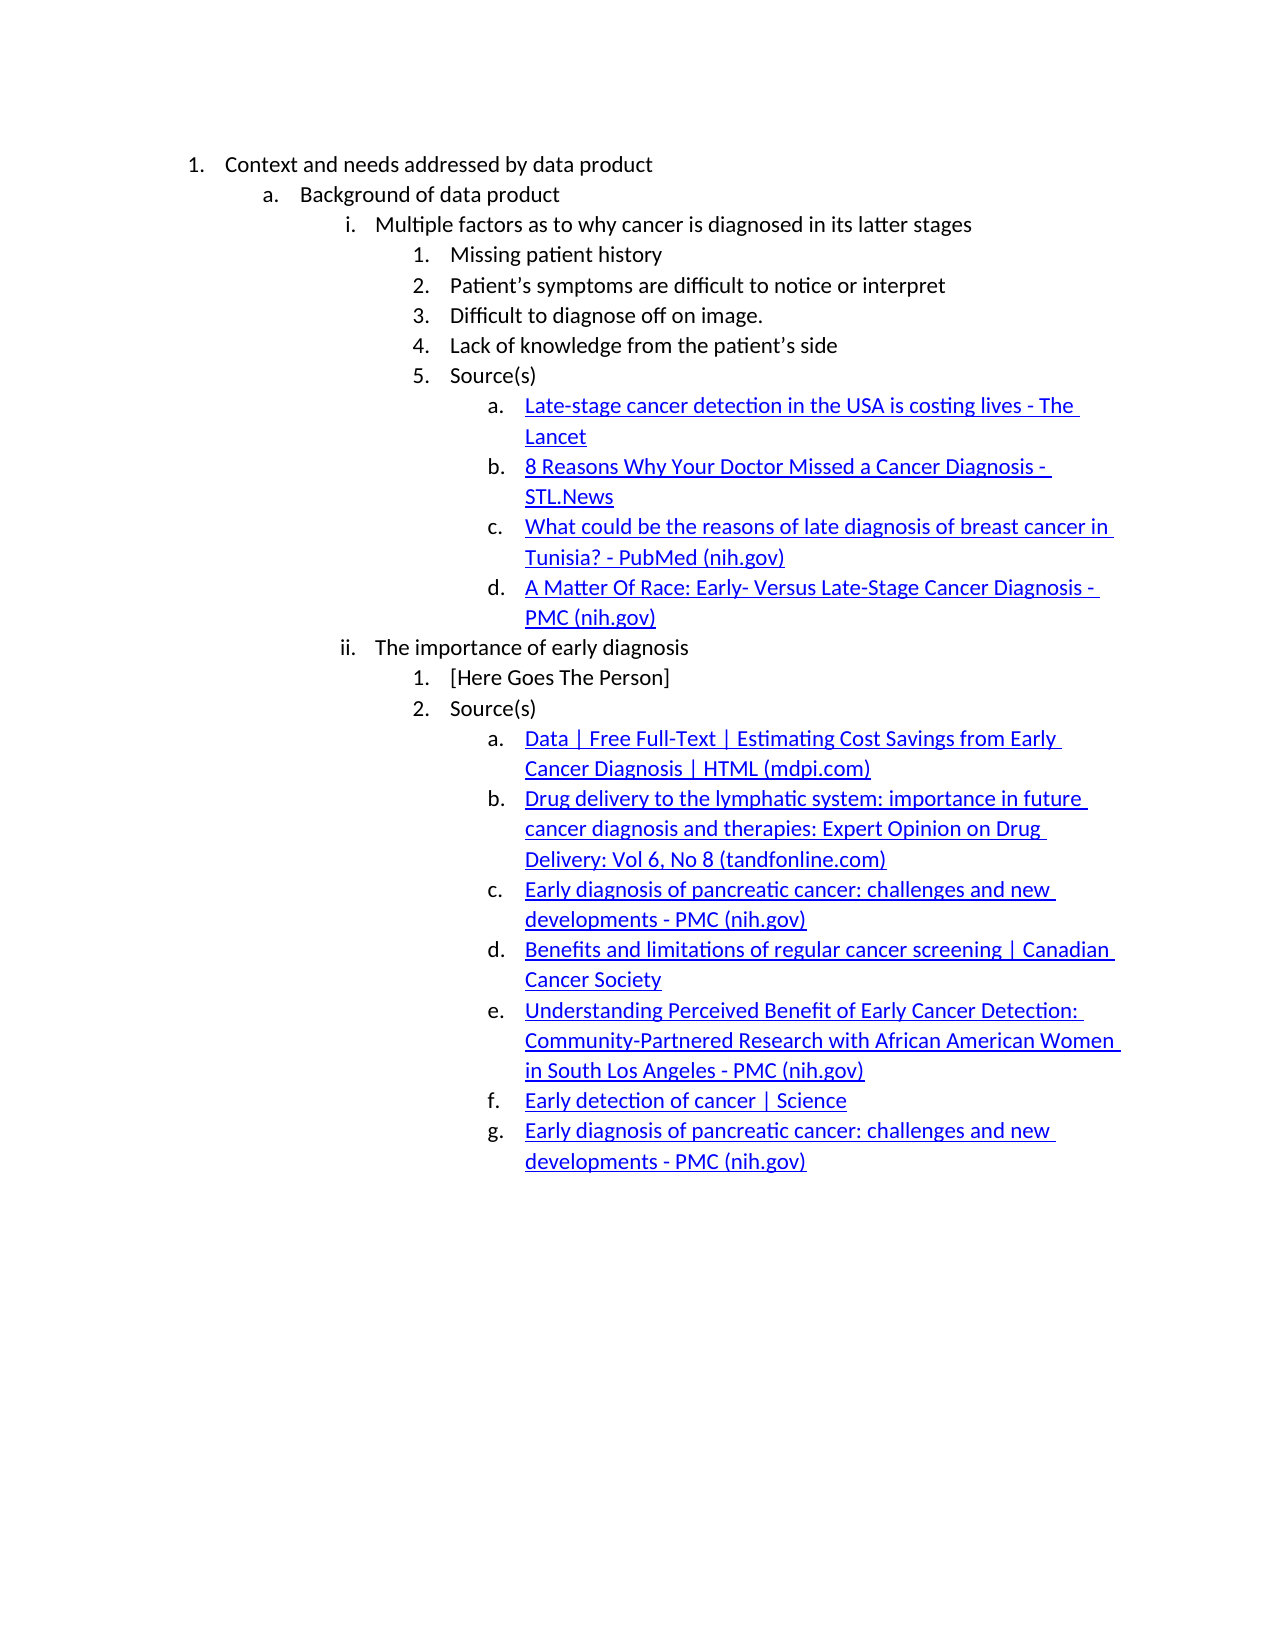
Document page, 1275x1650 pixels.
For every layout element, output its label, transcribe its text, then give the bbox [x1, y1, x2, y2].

list Late-stage cancer detection in the USA is costing lives - The Lancet [487, 392, 1125, 450]
list Early diagnosis of pancreatic cancer: challenges and new developments - PMC (nih.gov) [487, 875, 1125, 933]
list Difficult to diagnose off on image. [412, 301, 1125, 329]
list Multiple factors as to why cancer is diagnosed in its latter stages [356, 210, 1125, 238]
list Understanding Perceived Benefit of Early Cancer Detection: Community-Partnered Research with African American Women in South Los Angeles - PMC (nih.gov) [487, 996, 1125, 1084]
list Source(s) [412, 361, 1125, 389]
list Missing patient history [412, 241, 1125, 269]
list 8 Reasons Why Your Doctor Missed a Cancer Diagnosis - STL.News [487, 452, 1125, 510]
list Benefits and limitations of regular cancer screening | Canadian Cancer Society [487, 935, 1125, 994]
list Background of data product [262, 180, 1125, 208]
list Early diagnosis of pancreatic cancer: challenges and new developments - PMC (nih.gov) [487, 1117, 1125, 1175]
list What could be the reasons of late diagnosis of breast cancer in Tunisia? - PubMed (nih.gov) [487, 512, 1125, 571]
list Data | Free Full-Text | Estimating Cost Savings from Early Cancer Diagnosis | HTML (mdpi.com) [487, 724, 1125, 782]
list Context and needs addressed by data product [187, 150, 1125, 178]
list A Matter Of Race: Early- Versus Late-Stage Cancer Diagnosis - PMC (nih.gov) [487, 573, 1125, 631]
list The importance of early diagnosis [356, 633, 1125, 661]
list Lack of knowledge from the patient’s side [412, 331, 1125, 359]
list Patient’s symptoms are difficult to notice or interpret [412, 271, 1125, 299]
list Source(s) [412, 694, 1125, 722]
list Drug delivery to the lymphatic system: importance in future cancer diagnosis and therapies: Expert Opinion on Drug Delivery: Vol 6, No 8 (tandfonline.com) [487, 784, 1125, 873]
list [Here Goes The Person] [412, 663, 1125, 692]
list Early detection of cancer | Science [487, 1086, 1125, 1114]
